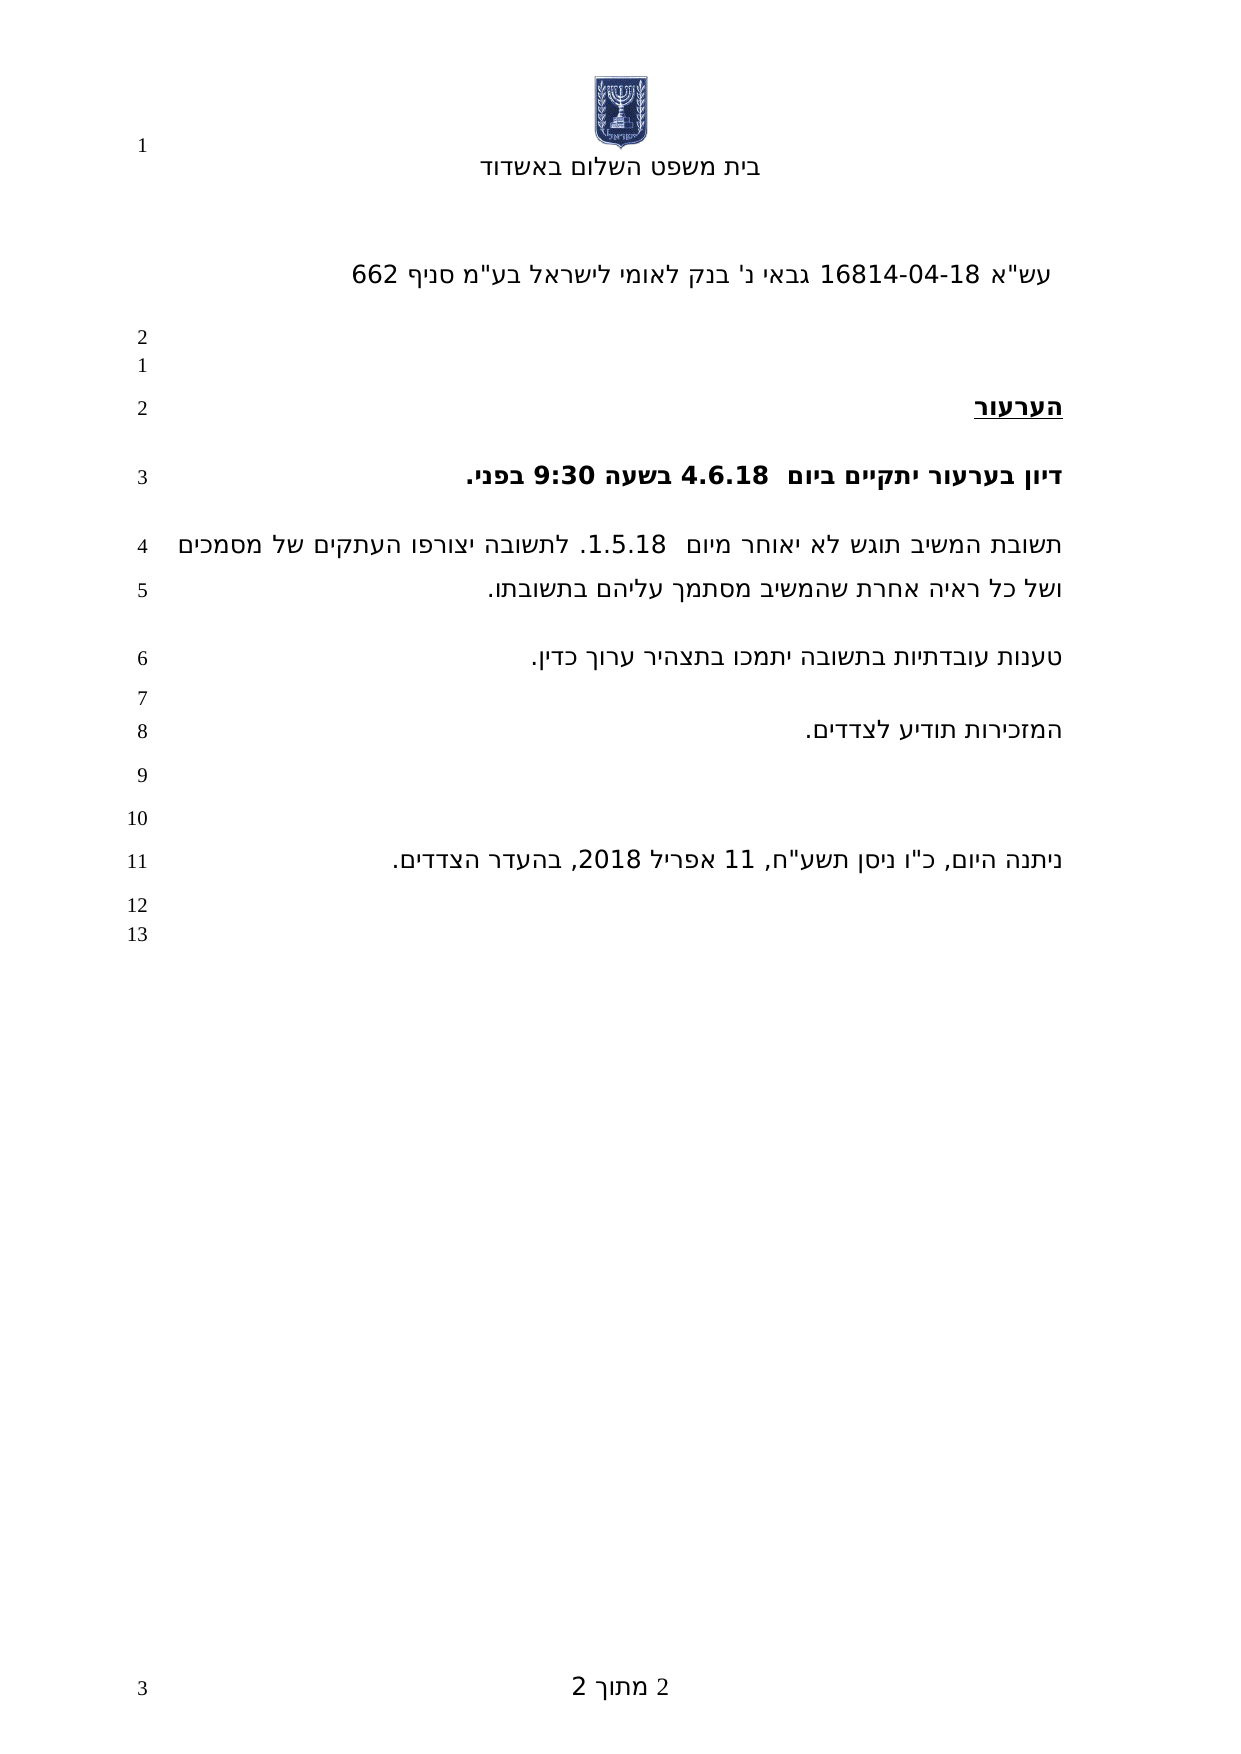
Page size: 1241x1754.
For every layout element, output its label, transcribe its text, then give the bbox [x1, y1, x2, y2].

text הערעור [177, 393, 1063, 422]
text דיון בערעור יתקיים ביום 4.6.18 בשעה 9:30 בפני. [177, 461, 1063, 491]
text תשובת המשיב תוגש לא יאוחר מיום 1.5.18. לתשובה יצורפו העתקים של מסמכים ושל כל ראיה אחרת שהמשיב מסתמך עליהם בתשובתו. [177, 530, 1063, 603]
picture [589, 75, 651, 152]
text ניתנה היום, , , בהעדר הצדדים. [177, 845, 1063, 874]
text המזכירות תודיע לצדדים. [177, 715, 1063, 744]
text טענות עובדתיות בתשובה יתמכו בתצהיר ערוך כדין. [177, 643, 1063, 672]
